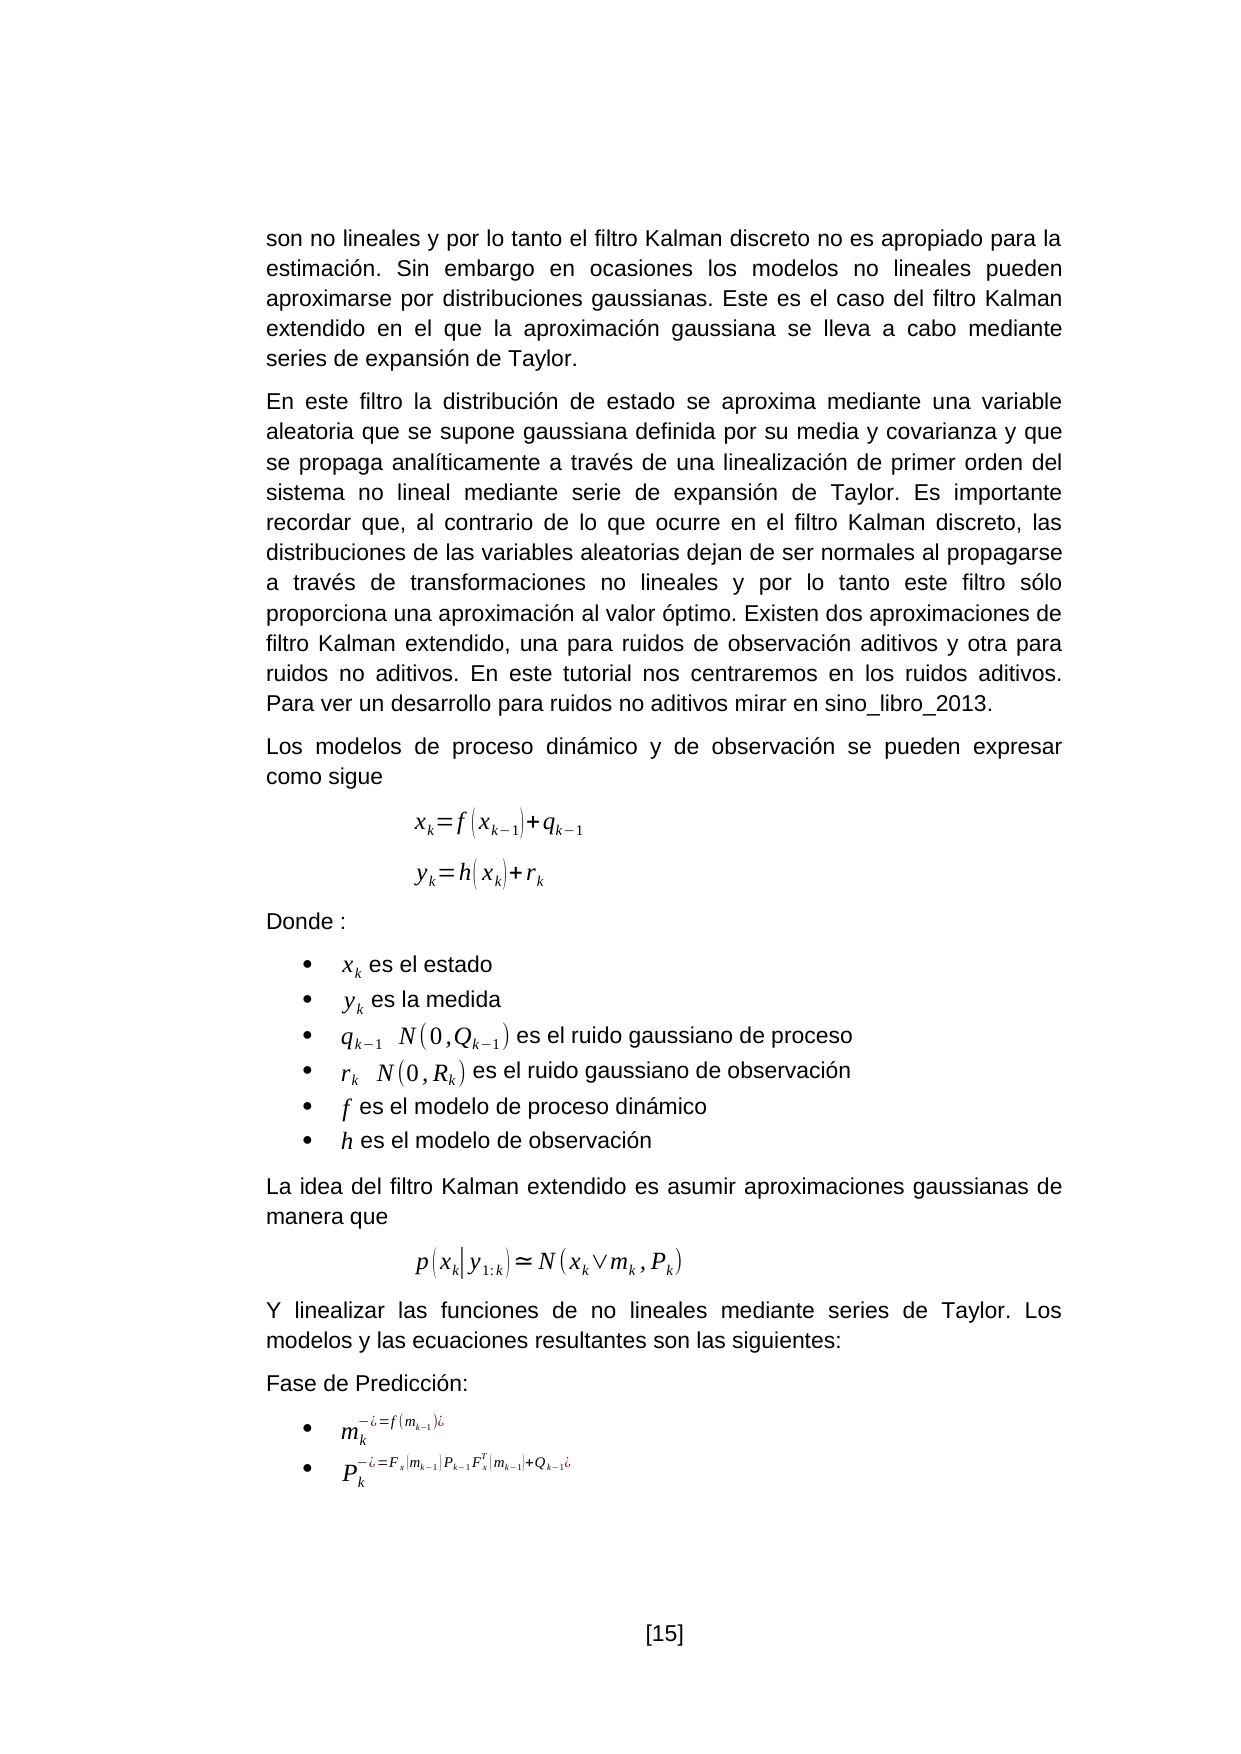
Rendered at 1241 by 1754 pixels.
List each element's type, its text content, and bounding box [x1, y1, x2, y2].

text En este filtro la distribución de estado se aproxima mediante una variable aleatoria que se supone gaussiana definida por su media y covarianza y que se propaga analíticamente a través de una linealización de primer orden del sistema no lineal mediante serie de expansión de Taylor. Es importante recordar que, al contrario de lo que ocurre en el filtro Kalman discreto, las distribuciones de las variables aleatorias dejan de ser normales al propagarse a través de transformaciones no lineales y por lo tanto este filtro sólo proporciona una aproximación al valor óptimo. Existen dos aproximaciones de filtro Kalman extendido, una para ruidos de observación aditivos y otra para ruidos no aditivos. En este tutorial nos centraremos en los ruidos aditivos. Para ver un desarrollo para ruidos no aditivos mirar en sino_libro_2013. [266, 388, 1063, 716]
list es el ruido gaussiano de proceso [303, 1022, 1063, 1053]
list es el ruido gaussiano de observación [303, 1057, 1063, 1089]
text Fase de Predicción: [266, 1370, 1063, 1396]
text Los modelos de proceso dinámico y de observación se pueden expresar como sigue [266, 733, 1063, 789]
list es el modelo de observación [303, 1127, 1063, 1157]
text Y linealizar las funciones de no lineales mediante series de Taylor. Los modelos y las ecuaciones resultantes son las siguientes: [266, 1297, 1063, 1353]
list es el estado [303, 951, 1063, 982]
list es el modelo de proceso dinámico [303, 1093, 1063, 1123]
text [266, 224, 1063, 372]
list es la medida [303, 986, 1063, 1018]
text La idea del filtro Kalman extendido es asumir aproximaciones gaussianas de manera que [266, 1173, 1063, 1229]
text Donde : [266, 908, 1063, 934]
